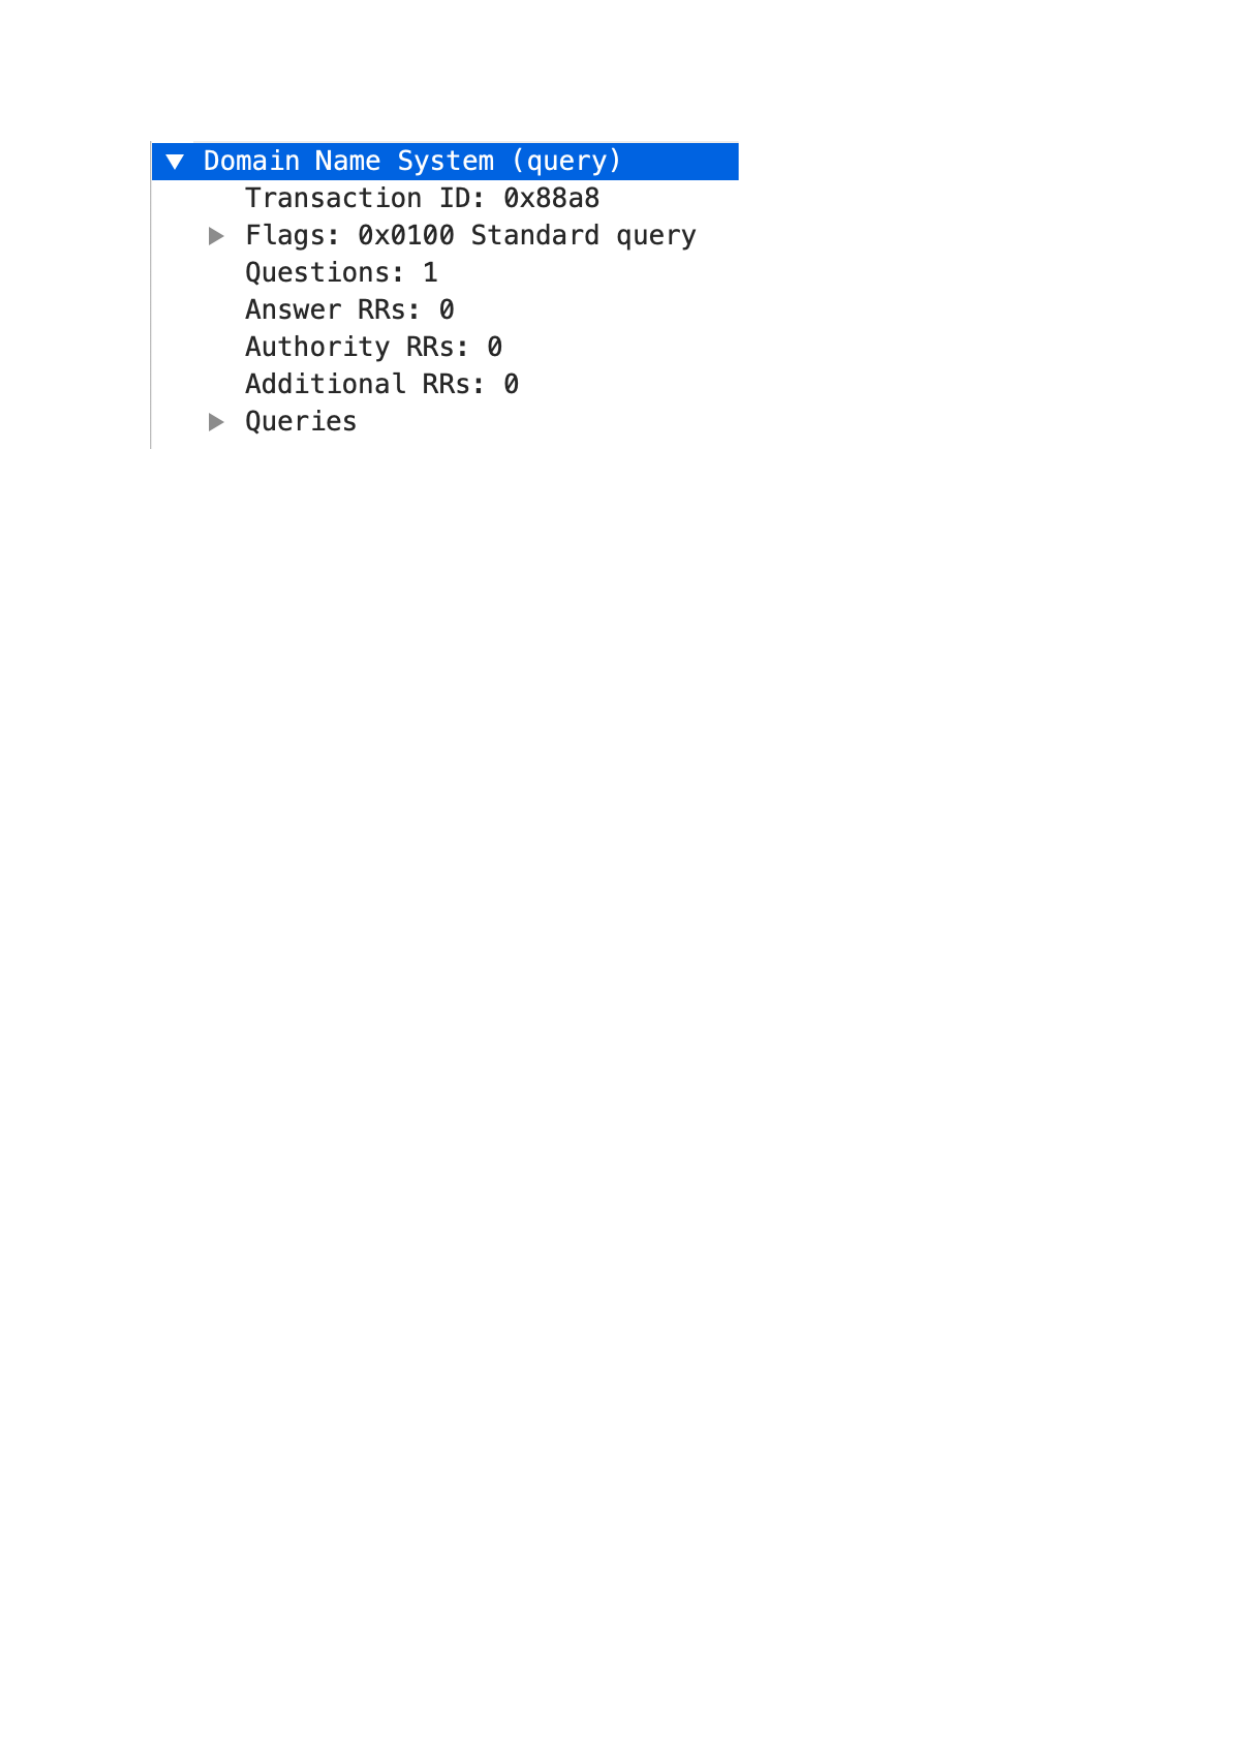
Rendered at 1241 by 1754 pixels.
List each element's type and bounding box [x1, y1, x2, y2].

picture [150, 141, 739, 449]
